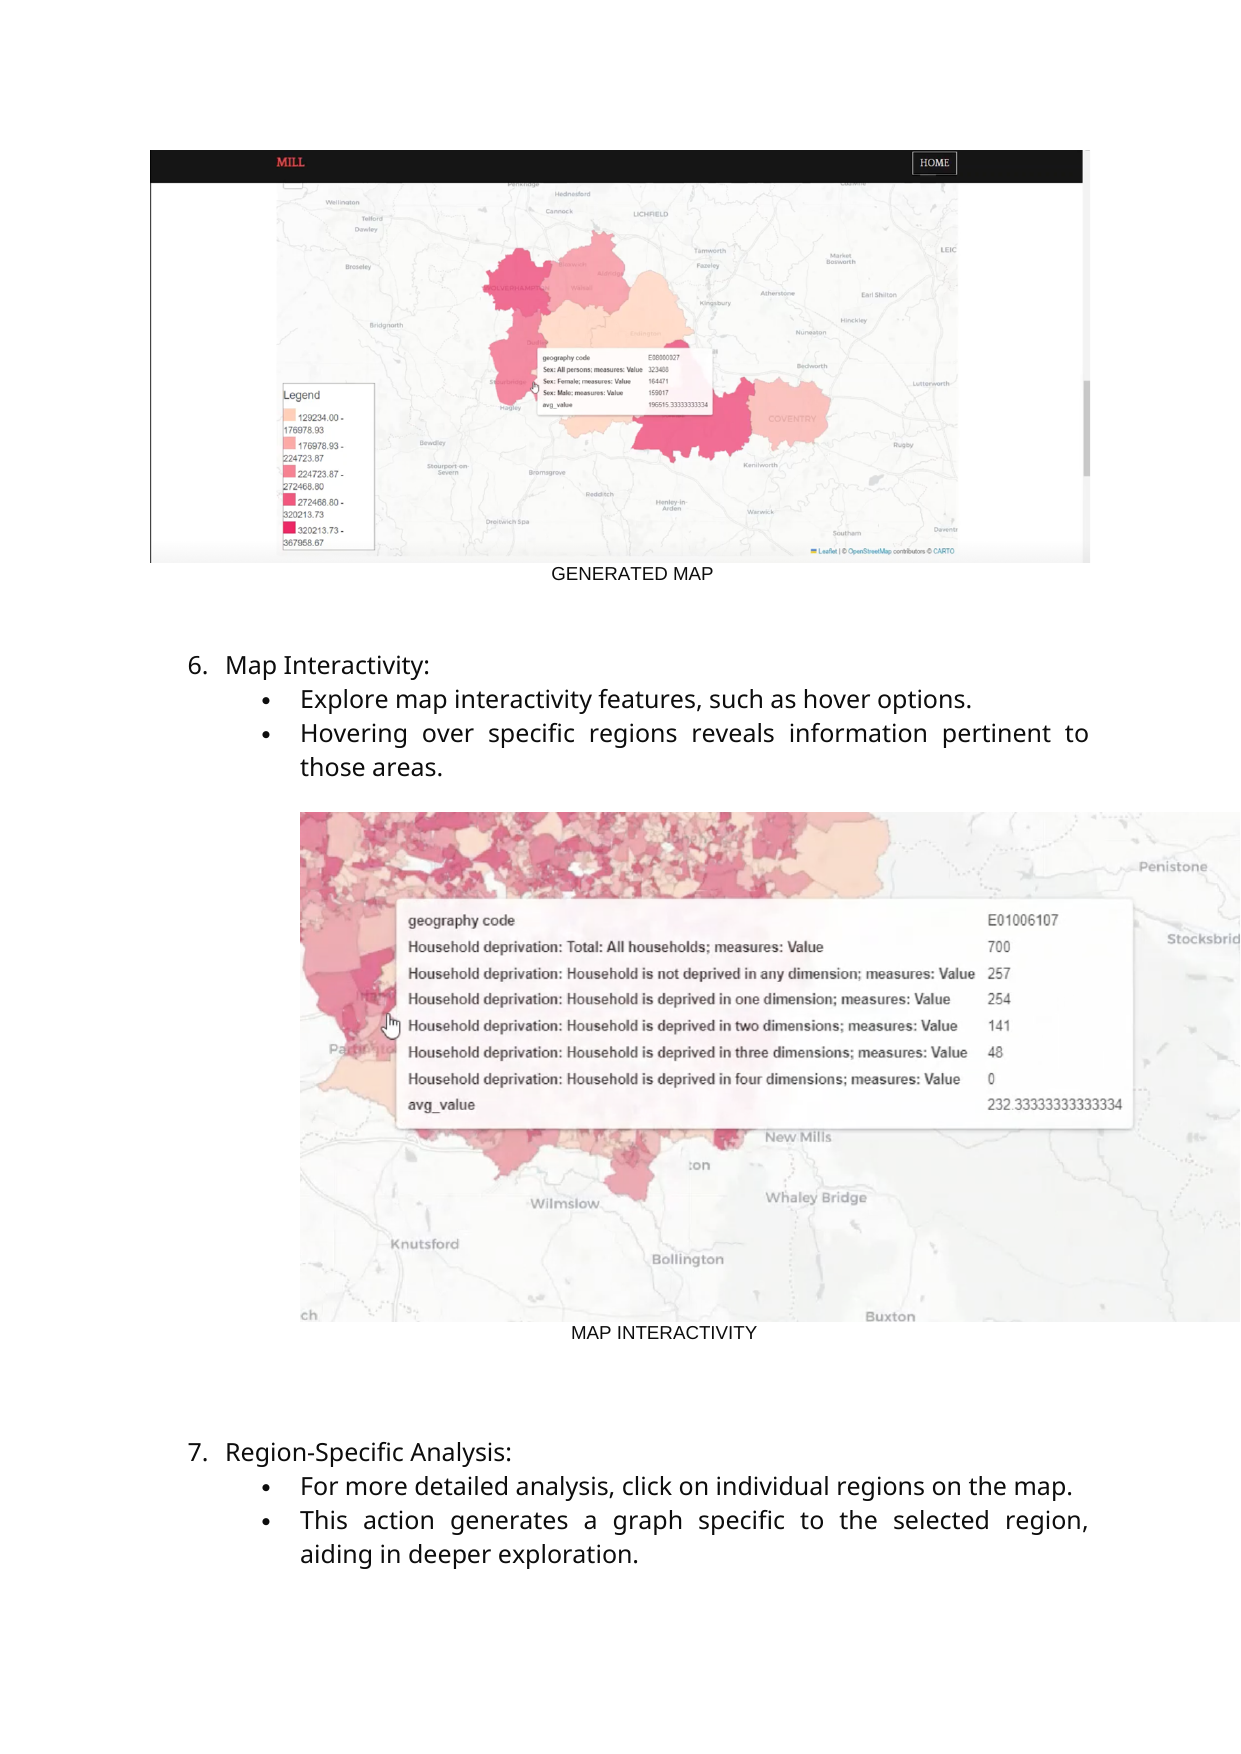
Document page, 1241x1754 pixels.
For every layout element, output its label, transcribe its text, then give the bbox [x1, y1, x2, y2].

list Map Interactivity: [187, 647, 1090, 681]
list This action generates a graph specific to the selected region, aiding in deeper exploration. [262, 1503, 1090, 1571]
list Explore map interactivity features, such as hover options. [262, 681, 1090, 716]
picture [300, 812, 1241, 1322]
list Hovering over specific regions reveals information pertinent to those areas. [262, 716, 1090, 784]
text MAP INTERACTIVITY [300, 1322, 1090, 1343]
list For more detailed analysis, click on individual regions on the map. [262, 1469, 1090, 1503]
list Region-Specific Analysis: [187, 1434, 1090, 1469]
text GENERATED MAP [150, 563, 1090, 584]
picture [150, 150, 1091, 563]
